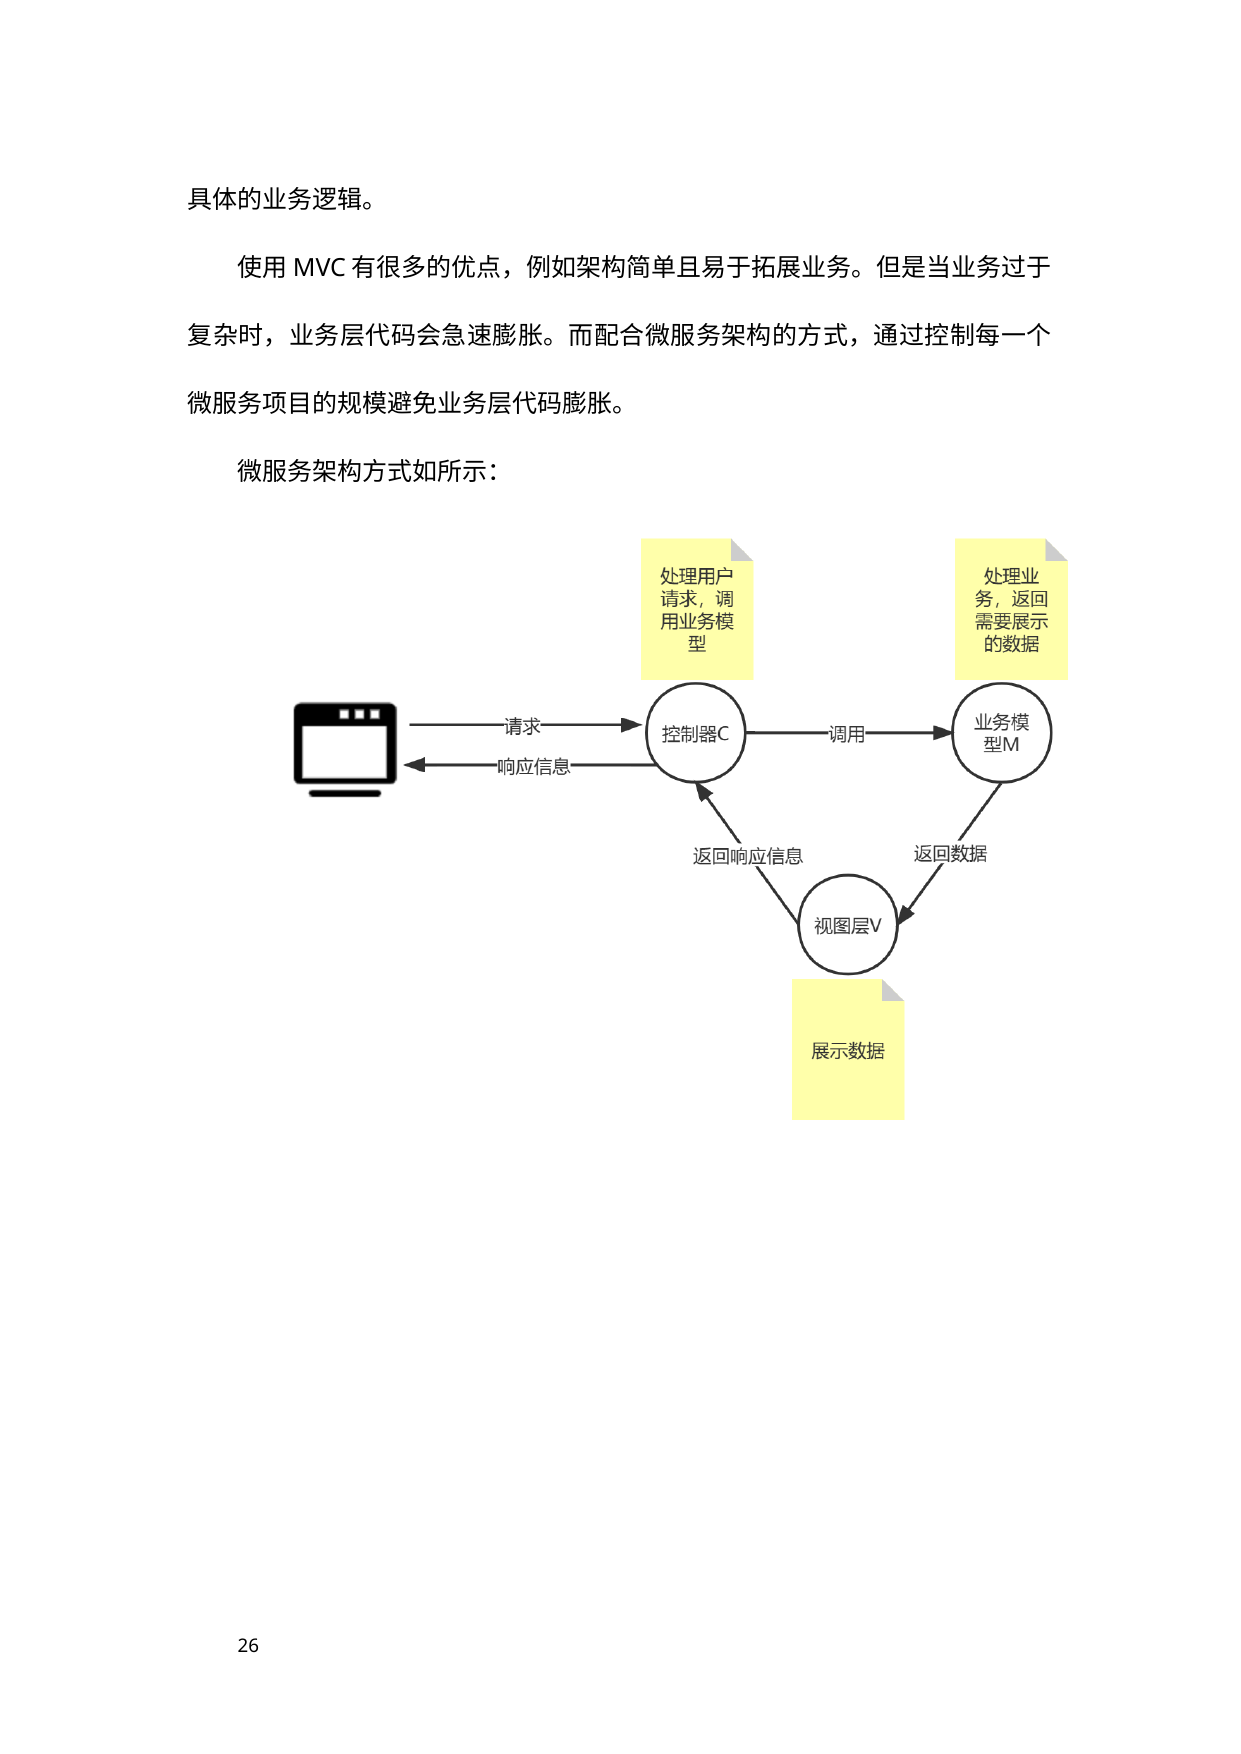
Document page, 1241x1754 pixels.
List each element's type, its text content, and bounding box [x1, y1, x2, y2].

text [187, 164, 1053, 232]
text 微服务架构方式如所示： [187, 436, 1053, 503]
picture [237, 503, 1103, 1154]
text 使用MVC有很多的优点，例如架构简单且易于拓展业务。但是当业务过于复杂时，业务层代码会急速膨胀。而配合微服务架构的方式，通过控制每一个微服务项目的规模避免业务层代码膨胀。 [187, 232, 1053, 436]
